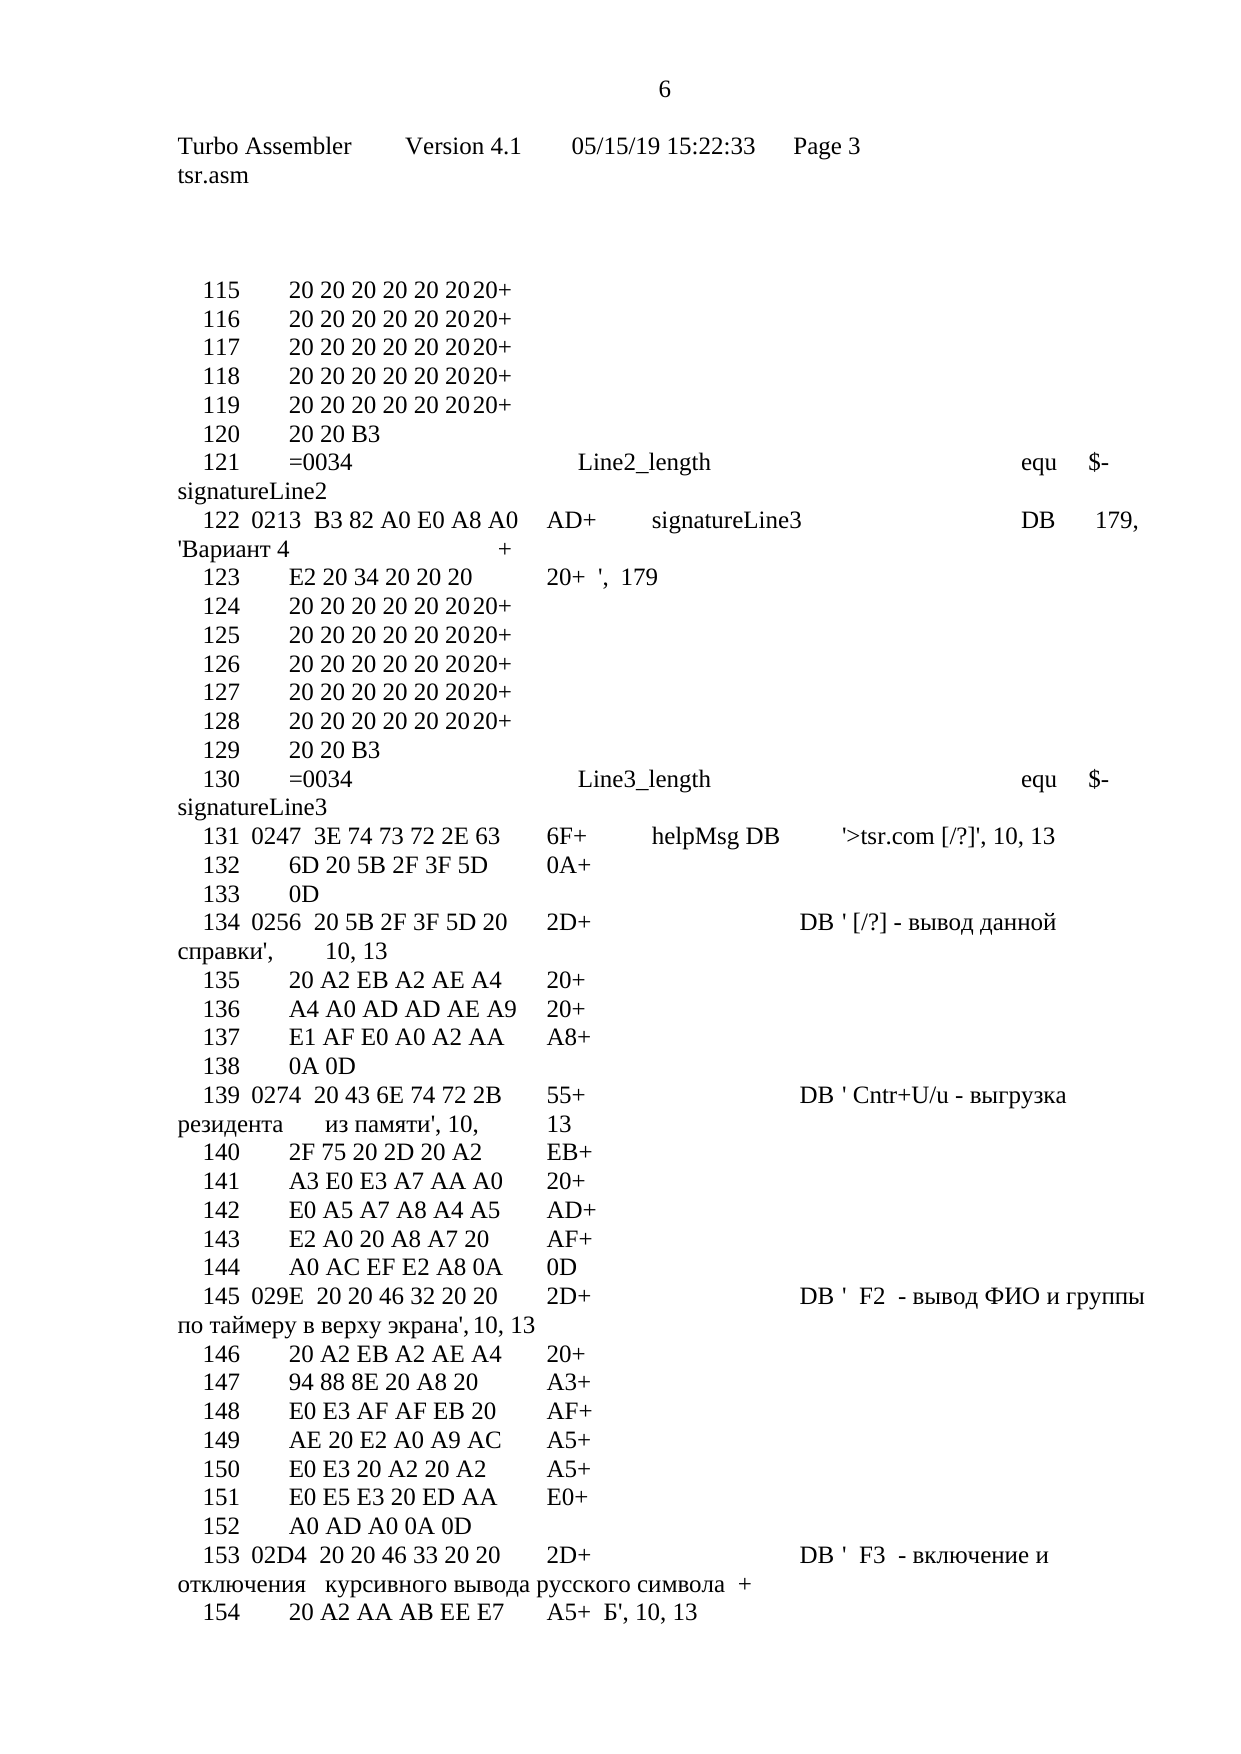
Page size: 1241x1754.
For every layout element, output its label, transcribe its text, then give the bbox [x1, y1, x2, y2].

text 127 20 20 20 20 20 20 20+ [177, 677, 1152, 706]
text 132 6D 20 5B 2F 3F 5D 0A+ [177, 850, 1152, 879]
text 137 E1 AF E0 A0 A2 AA A8+ [177, 1022, 1152, 1051]
text 120 20 20 B3 [177, 419, 1152, 447]
text 151 E0 E5 E3 20 ED AA E0+ [177, 1482, 1152, 1511]
text 118 20 20 20 20 20 20 20+ [177, 361, 1152, 390]
text 145 029E 20 20 46 32 20 20 2D+ DB ' F2 - вывод ФИО и группы по таймеру в верху экрана', 10, 13 [177, 1281, 1152, 1339]
text 128 20 20 20 20 20 20 20+ [177, 706, 1152, 735]
text 124 20 20 20 20 20 20 20+ [177, 591, 1152, 620]
text 115 20 20 20 20 20 20 20+ [177, 275, 1152, 304]
text 144 A0 AC EF E2 A8 0A 0D [177, 1252, 1152, 1281]
text 139 0274 20 43 6E 74 72 2B 55+ DB ' Cntr+U/u - выгрузка резидента из памяти', 10, 13 [177, 1080, 1152, 1137]
text 123 E2 20 34 20 20 20 20+ ', 179 [177, 562, 1152, 591]
text tsr.asm [177, 160, 1152, 189]
text 152 A0 AD A0 0A 0D [177, 1511, 1152, 1540]
text 116 20 20 20 20 20 20 20+ [177, 304, 1152, 332]
text 136 A4 A0 AD AD AE A9 20+ [177, 994, 1152, 1022]
text 140 2F 75 20 2D 20 A2 EB+ [177, 1137, 1152, 1166]
text 143 E2 A0 20 A8 A7 20 AF+ [177, 1224, 1152, 1252]
text 121 =0034 Line2_length equ $-signatureLine2 [177, 447, 1152, 505]
text 150 E0 E3 20 A2 20 A2 A5+ [177, 1454, 1152, 1482]
text 135 20 A2 EB A2 AE A4 20+ [177, 965, 1152, 994]
text 125 20 20 20 20 20 20 20+ [177, 620, 1152, 649]
text 119 20 20 20 20 20 20 20+ [177, 390, 1152, 419]
text 129 20 20 B3 [177, 735, 1152, 764]
text 126 20 20 20 20 20 20 20+ [177, 649, 1152, 677]
text 154 20 A2 AA AB EE E7 A5+ Б', 10, 13 [177, 1597, 1152, 1626]
text 153 02D4 20 20 46 33 20 20 2D+ DB ' F3 - включение и отключения курсивного вывода русского символа + [177, 1540, 1152, 1597]
text 149 AE 20 E2 A0 A9 AC A5+ [177, 1425, 1152, 1454]
text Turbo Assembler Version 4.1 05/15/19 15:22:33 Page 3 [177, 131, 1152, 160]
text 117 20 20 20 20 20 20 20+ [177, 332, 1152, 361]
text 122 0213 B3 82 A0 E0 A8 A0 AD+ signatureLine3 DB 179, 'Вариант 4 + [177, 505, 1152, 562]
text 141 A3 E0 E3 A7 AA A0 20+ [177, 1166, 1152, 1195]
text 142 E0 A5 A7 A8 A4 A5 AD+ [177, 1195, 1152, 1224]
text 138 0A 0D [177, 1051, 1152, 1080]
text 147 94 88 8E 20 A8 20 A3+ [177, 1367, 1152, 1396]
text 130 =0034 Line3_length equ $-signatureLine3 [177, 764, 1152, 821]
text 134 0256 20 5B 2F 3F 5D 20 2D+ DB ' [/?] - вывод данной справки', 10, 13 [177, 907, 1152, 965]
text 148 E0 E3 AF AF EB 20 AF+ [177, 1396, 1152, 1425]
text 146 20 A2 EB A2 AE A4 20+ [177, 1339, 1152, 1367]
text 133 0D [177, 879, 1152, 907]
text 131 0247 3E 74 73 72 2E 63 6F+ helpMsg DB '>tsr.com [/?]', 10, 13 [177, 821, 1152, 850]
